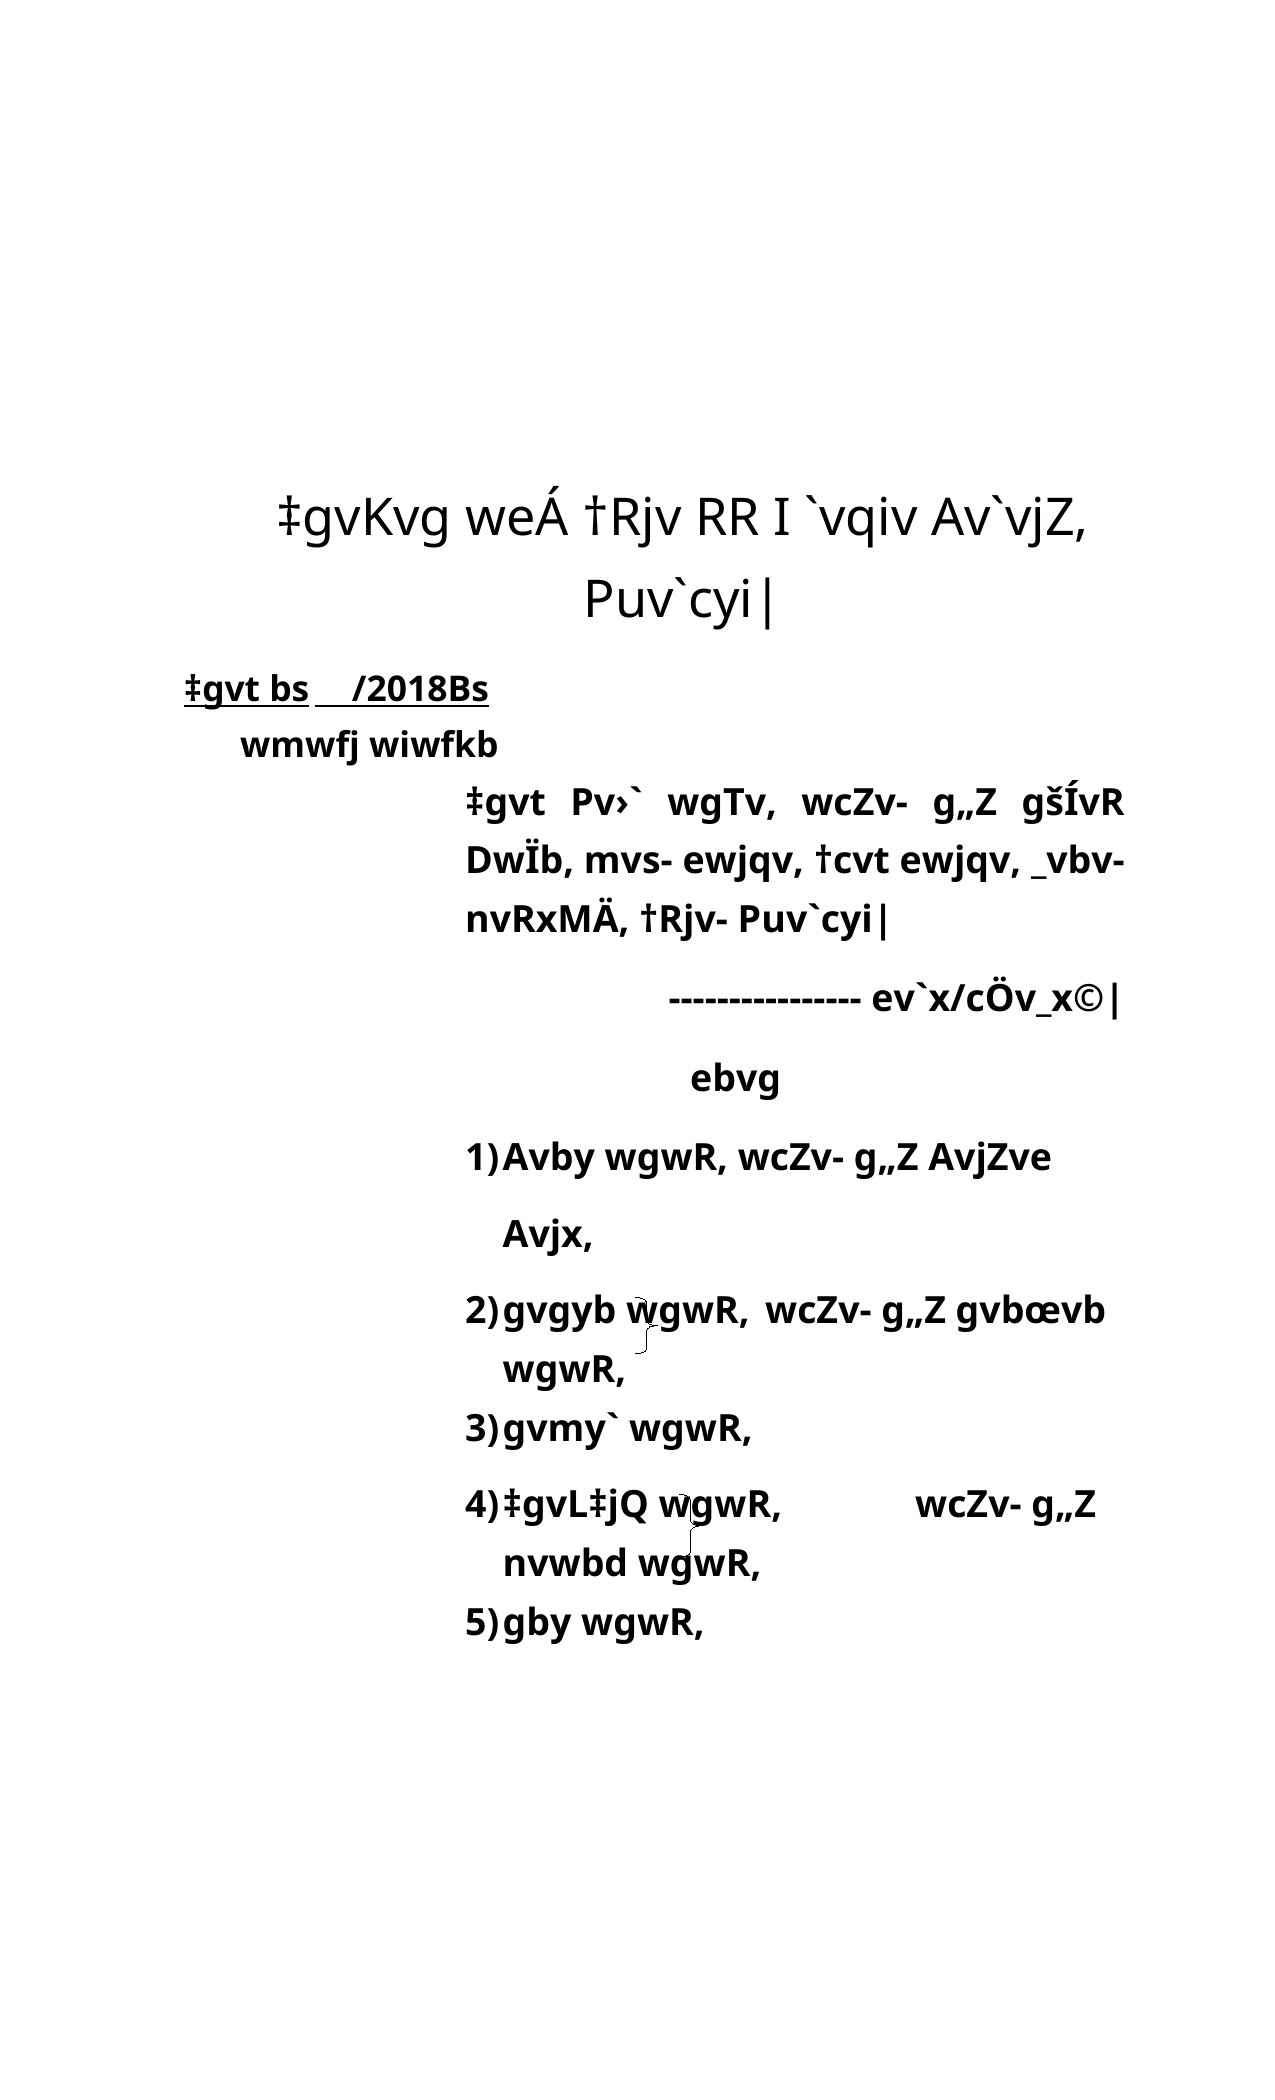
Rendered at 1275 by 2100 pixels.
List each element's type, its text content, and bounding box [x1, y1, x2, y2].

text wmwfj wiwfkb [240, 719, 1125, 768]
list Avby wgwR, wcZv- g„Z AvjZve Avjx, [465, 1131, 1125, 1258]
text ‡gvKvg weÁ †Rjv RR I `vqiv Av`vjZ, Puv`cyi| [240, 480, 1125, 632]
list gvgyb wgwR, wcZv- g„Z gvbœvb wgwR, [465, 1284, 1125, 1393]
list gby wgwR, [465, 1595, 1125, 1646]
text ebvg [690, 1051, 1125, 1102]
text ---------------- ev`x/cÖv_x©| [240, 972, 1125, 1023]
list ‡gvL‡jQ wgwR, wcZv- g„Z nvwbd wgwR, [465, 1477, 1125, 1587]
list gvmy` wgwR, [465, 1401, 1125, 1452]
list ‡gvt Pv›` wgTv, wcZv- g„Z gšÍvR DwÏb, mvs- ewjqv, †cvt ewjqv, _vbv- nvRxMÄ, †Rjv- Puv`cyi| [465, 775, 1125, 943]
text ‡gvt bs /2018Bs [184, 664, 1125, 712]
